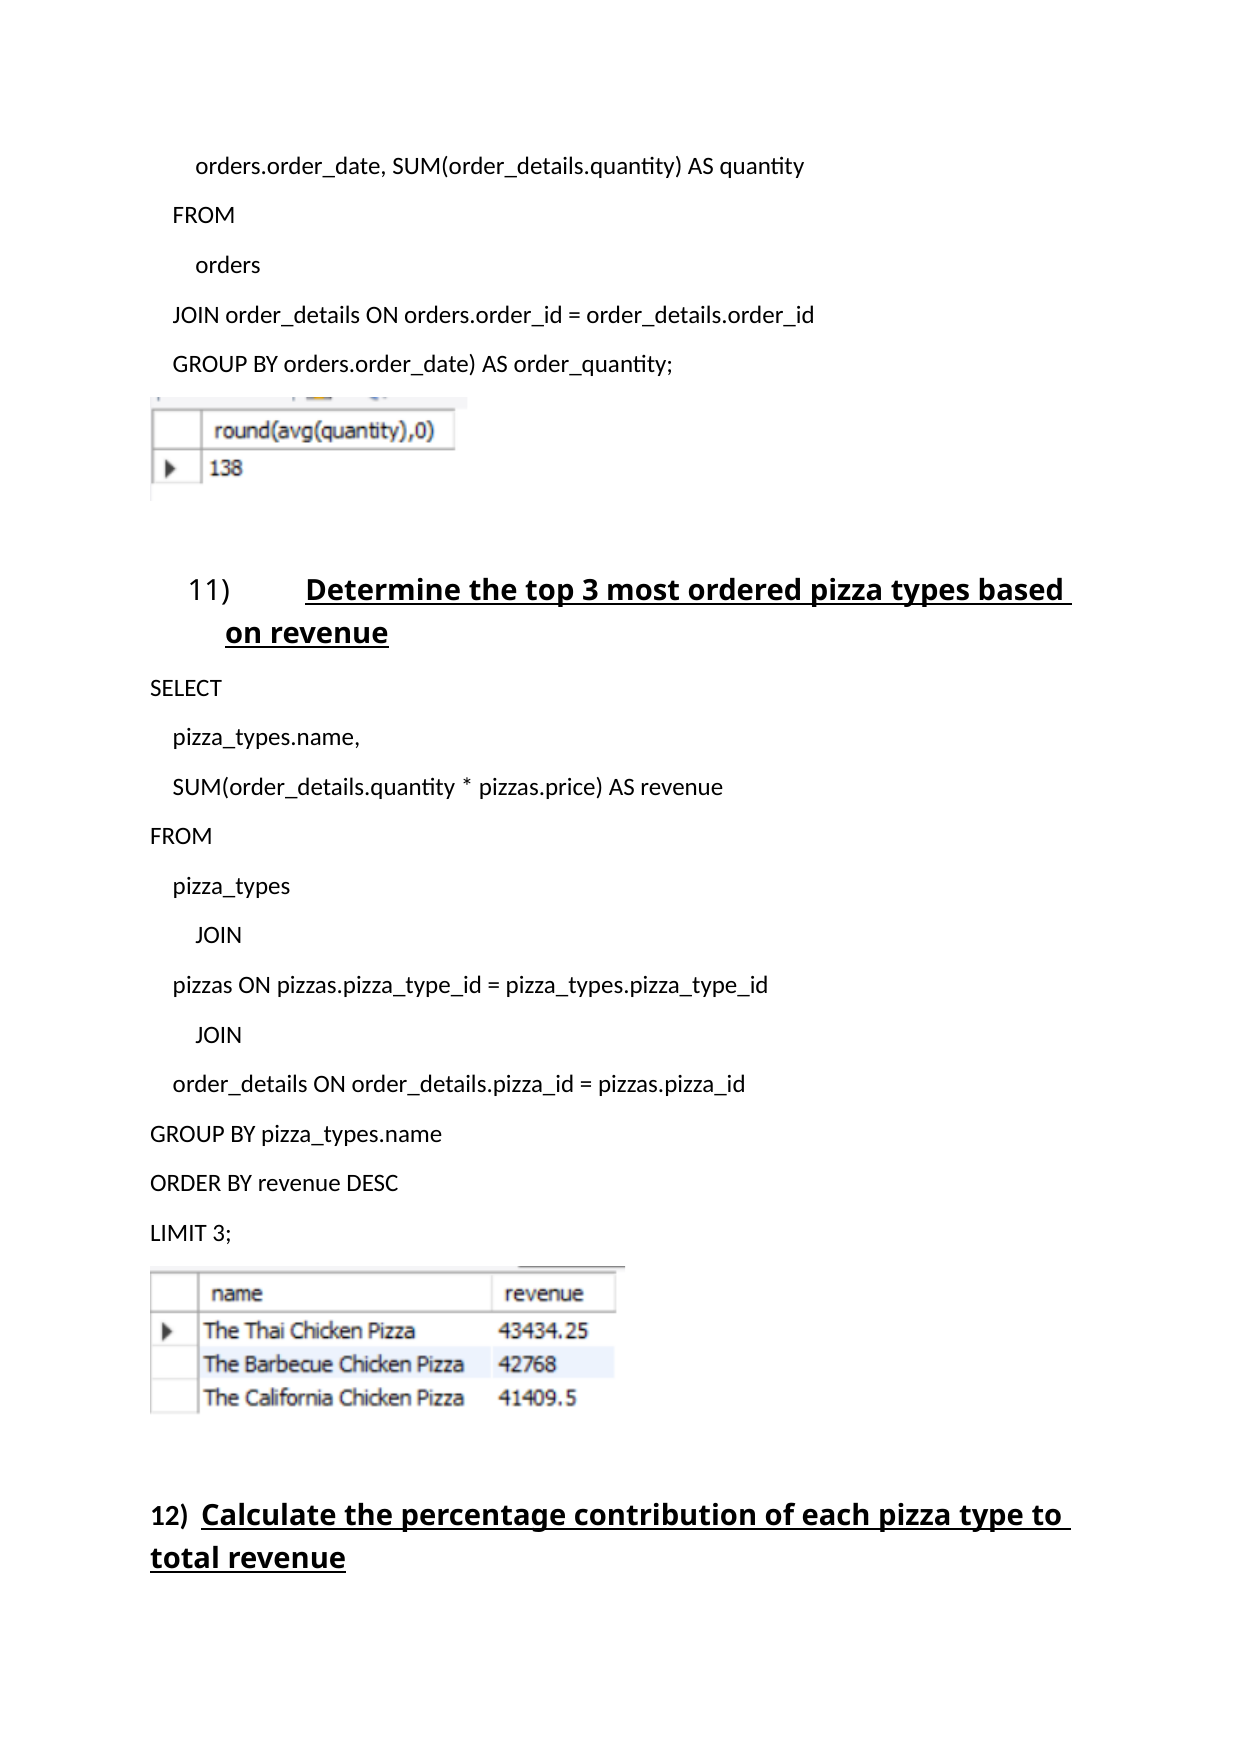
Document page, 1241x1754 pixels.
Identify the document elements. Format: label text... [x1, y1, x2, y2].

text pizza_types.name, [150, 721, 1090, 752]
text order_details ON order_details.pizza_id = pizzas.pizza_id [150, 1068, 1090, 1099]
list Determine the top 3 most ordered pizza types based on revenue [187, 569, 1090, 652]
text pizza_types [150, 870, 1090, 901]
text JOIN [150, 1019, 1090, 1049]
text orders [150, 249, 1090, 280]
text SUM(order_details.quantity * pizzas.price) AS revenue [150, 771, 1090, 801]
text GROUP BY pizza_types.name [150, 1118, 1090, 1148]
text pizzas ON pizzas.pizza_type_id = pizza_types.pizza_type_id [150, 969, 1090, 1000]
text 12) Calculate the percentage contribution of each pizza type to total revenue [150, 1494, 1090, 1577]
text GROUP BY orders.order_date) AS order_quantity; [150, 348, 1090, 379]
picture [150, 1266, 625, 1427]
text orders.order_date, SUM(order_details.quantity) AS quantity [150, 150, 1090, 181]
text FROM [150, 821, 1090, 851]
text ORDER BY revenue DESC [150, 1168, 1090, 1198]
text JOIN order_details ON orders.order_id = order_details.order_id [150, 299, 1090, 329]
picture [150, 397, 468, 501]
text SELECT [150, 672, 1090, 702]
text FROM [150, 199, 1090, 230]
text LIMIT 3; [150, 1217, 1090, 1248]
text JOIN [150, 920, 1090, 950]
